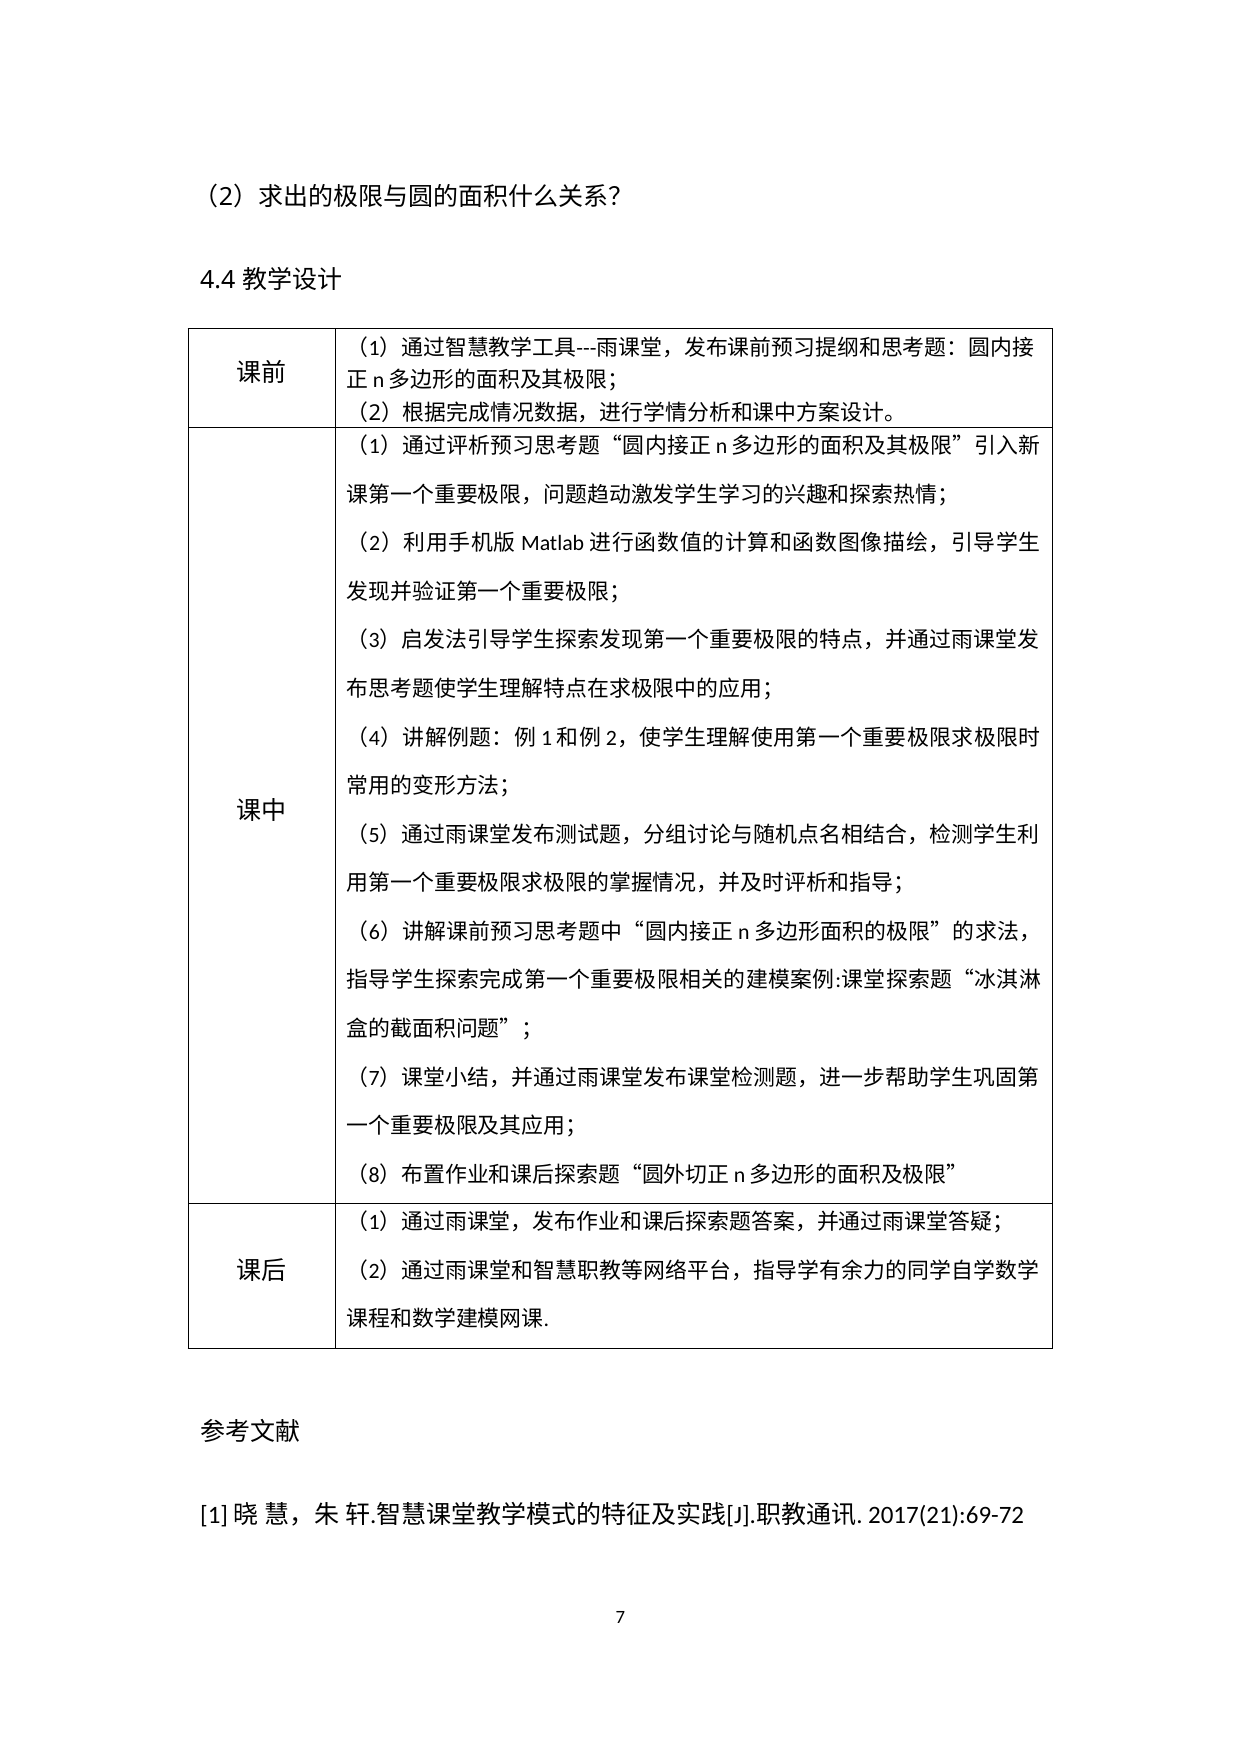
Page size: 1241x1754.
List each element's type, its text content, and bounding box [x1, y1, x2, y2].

text 4.4 教学设计 [150, 245, 1090, 310]
table_cell 课中 [189, 428, 335, 1203]
text 参考文献 [150, 1397, 1090, 1462]
table_header 课前 [189, 329, 335, 427]
table_cell 课后 [189, 1204, 335, 1348]
table_cell （1）通过雨课堂，发布作业和课后探索题答案，并通过雨课堂答疑； （2）通过雨课堂和智慧职教等网络平台，指导学有余力的同学自学数学课程和数学建模网课. [336, 1204, 1052, 1348]
text （2）求出的极限与圆的面积什么关系？ [150, 162, 1090, 227]
text [1] 晓 慧，朱 轩.智慧课堂教学模式的特征及实践[J].职教通讯. 2017(21):69-72 [150, 1480, 1090, 1545]
table_cell （1）通过评析预习思考题“圆内接正n多边形的面积及其极限”引入新课第一个重要极限，问题趋动激发学生学习的兴趣和探索热情； （2）利用手机版Matlab进行函数值的计算和函数图像描绘，引导学生发现并验证第一个重要极限； （3）启发法引导学生探索发现第一个重要极限的特点，并通过雨课堂发布思考题使学生理解特点在求极限中的应用； （4）讲解例题：例1和例2，使学生理解使用第一个重要极限求极限时常用的变形方法； （5）通过雨课堂发布测试题，分组讨论与随机点名相结合，检测学生利用第一个重要极限求极限的掌握情况，并及时评析和指导； （6）讲解课前预习思考题中“圆内接正n多边形面积的极限”的求法，指导学生探索完成第一个重要极限相关的建模案例:课堂探索题“冰淇淋盒的截面积问题”； （7）课堂小结，并通过雨课堂发布课堂检测题，进一步帮助学生巩固第一个重要极限及其应用； （8）布置作业和课后探索题“圆外切正n多边形的面积及极限” [336, 428, 1052, 1203]
table_header （1）通过智慧教学工具---雨课堂，发布课前预习提纲和思考题：圆内接正n多边形的面积及其极限； （2）根据完成情况数据，进行学情分析和课中方案设计。 [336, 329, 1052, 427]
